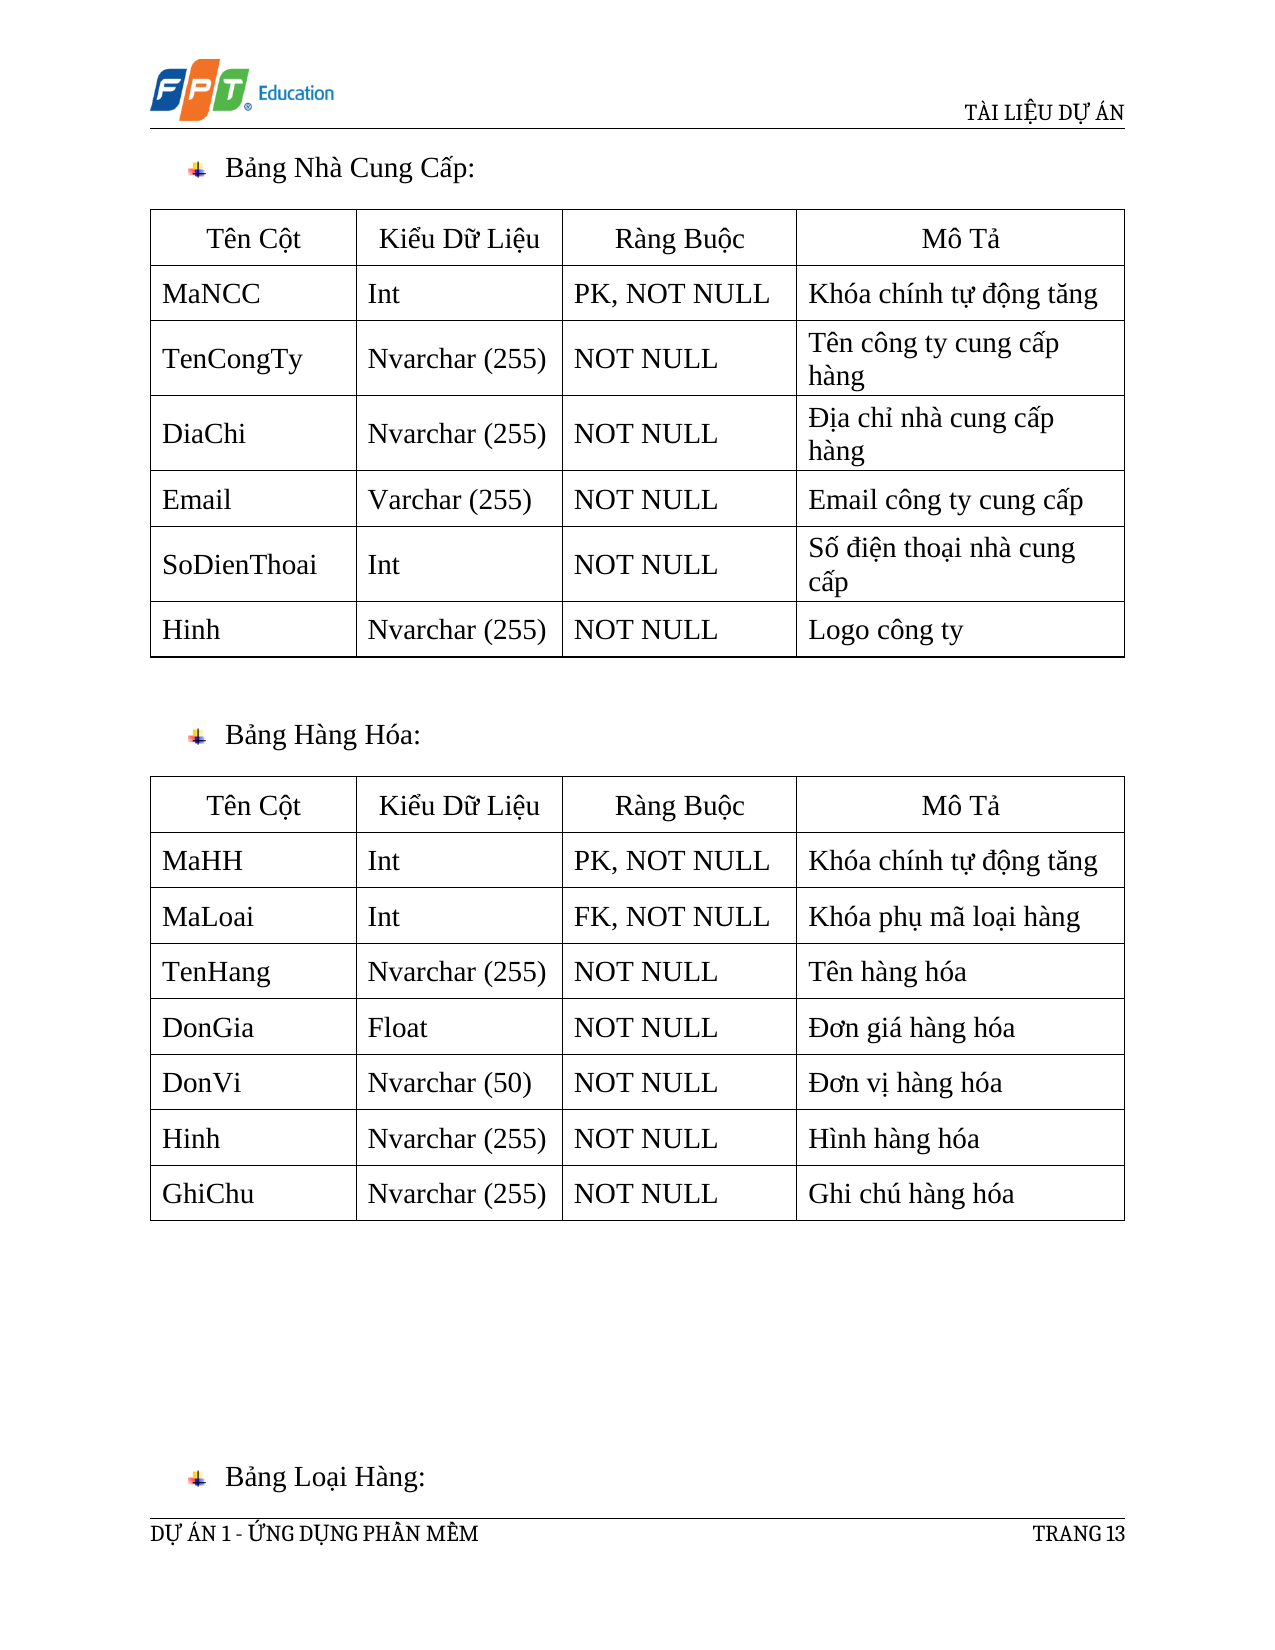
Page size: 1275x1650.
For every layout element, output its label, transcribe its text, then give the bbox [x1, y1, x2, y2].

list Bảng Loại Hàng: [187, 1459, 1125, 1492]
table_cell PK, NOT NULL [563, 266, 796, 320]
table_cell Số điện thoại nhà cung cấp [797, 527, 1124, 601]
table_header Kiểu Dữ Liệu [357, 210, 562, 265]
table_cell FK, NOT NULL [563, 888, 796, 943]
table_cell Varchar (255) [357, 471, 562, 526]
table_cell PK, NOT NULL [563, 833, 796, 887]
table_cell MaNCC [151, 266, 356, 320]
table_cell Logo công ty [797, 602, 1124, 656]
table_cell Địa chỉ nhà cung cấp hàng [797, 396, 1124, 470]
picture [150, 59, 336, 121]
table_cell NOT NULL [563, 999, 796, 1054]
table_header Kiểu Dữ Liệu [357, 777, 562, 832]
table_cell Nvarchar (255) [357, 321, 562, 395]
table_header Tên Cột [151, 210, 356, 265]
table_cell Nvarchar (50) [357, 1055, 562, 1109]
table_cell NOT NULL [563, 396, 796, 470]
table_cell NOT NULL [563, 1166, 796, 1220]
table_cell Nvarchar (255) [357, 1110, 562, 1165]
table_header Mô Tả [797, 210, 1124, 265]
table_cell Email công ty cung cấp [797, 471, 1124, 526]
table_cell Float [357, 999, 562, 1054]
table_cell Int [357, 527, 562, 601]
table_cell Khóa phụ mã loại hàng [797, 888, 1124, 943]
table_header Mô Tả [797, 777, 1124, 832]
table_cell NOT NULL [563, 527, 796, 601]
table_cell DiaChi [151, 396, 356, 470]
table_cell Khóa chính tự động tăng [797, 266, 1124, 320]
table_cell Ghi chú hàng hóa [797, 1166, 1124, 1220]
table_cell Hình hàng hóa [797, 1110, 1124, 1165]
table_cell Nvarchar (255) [357, 602, 562, 656]
table_cell Tên công ty cung cấp hàng [797, 321, 1124, 395]
table_cell Đơn giá hàng hóa [797, 999, 1124, 1054]
table_cell NOT NULL [563, 321, 796, 395]
table_cell Nvarchar (255) [357, 1166, 562, 1220]
table_cell NOT NULL [563, 1110, 796, 1165]
picture [188, 1469, 206, 1487]
table_cell Đơn vị hàng hóa [797, 1055, 1124, 1109]
table_cell Tên hàng hóa [797, 944, 1124, 998]
table_cell MaHH [151, 833, 356, 887]
table_cell GhiChu [151, 1166, 356, 1220]
table_cell Nvarchar (255) [357, 944, 562, 998]
table_cell MaLoai [151, 888, 356, 943]
table_cell Int [357, 266, 562, 320]
table_cell TenHang [151, 944, 356, 998]
table_cell DonGia [151, 999, 356, 1054]
table_cell Hinh [151, 602, 356, 656]
list Bảng Nhà Cung Cấp: [187, 150, 1125, 183]
table_cell Int [357, 888, 562, 943]
list Bảng Hàng Hóa: [187, 717, 1125, 750]
table_cell NOT NULL [563, 602, 796, 656]
table_cell NOT NULL [563, 1055, 796, 1109]
table_header Tên Cột [151, 777, 356, 832]
picture [188, 727, 206, 745]
table_header Ràng Buộc [563, 777, 796, 832]
table_cell TenCongTy [151, 321, 356, 395]
table_cell DonVi [151, 1055, 356, 1109]
table_cell SoDienThoai [151, 527, 356, 601]
table_cell NOT NULL [563, 471, 796, 526]
table_cell Khóa chính tự động tăng [797, 833, 1124, 887]
table_cell Hinh [151, 1110, 356, 1165]
table_cell Nvarchar (255) [357, 396, 562, 470]
table_header Ràng Buộc [563, 210, 796, 265]
picture [188, 160, 206, 178]
table_cell Int [357, 833, 562, 887]
table_cell NOT NULL [563, 944, 796, 998]
table_cell Email [151, 471, 356, 526]
